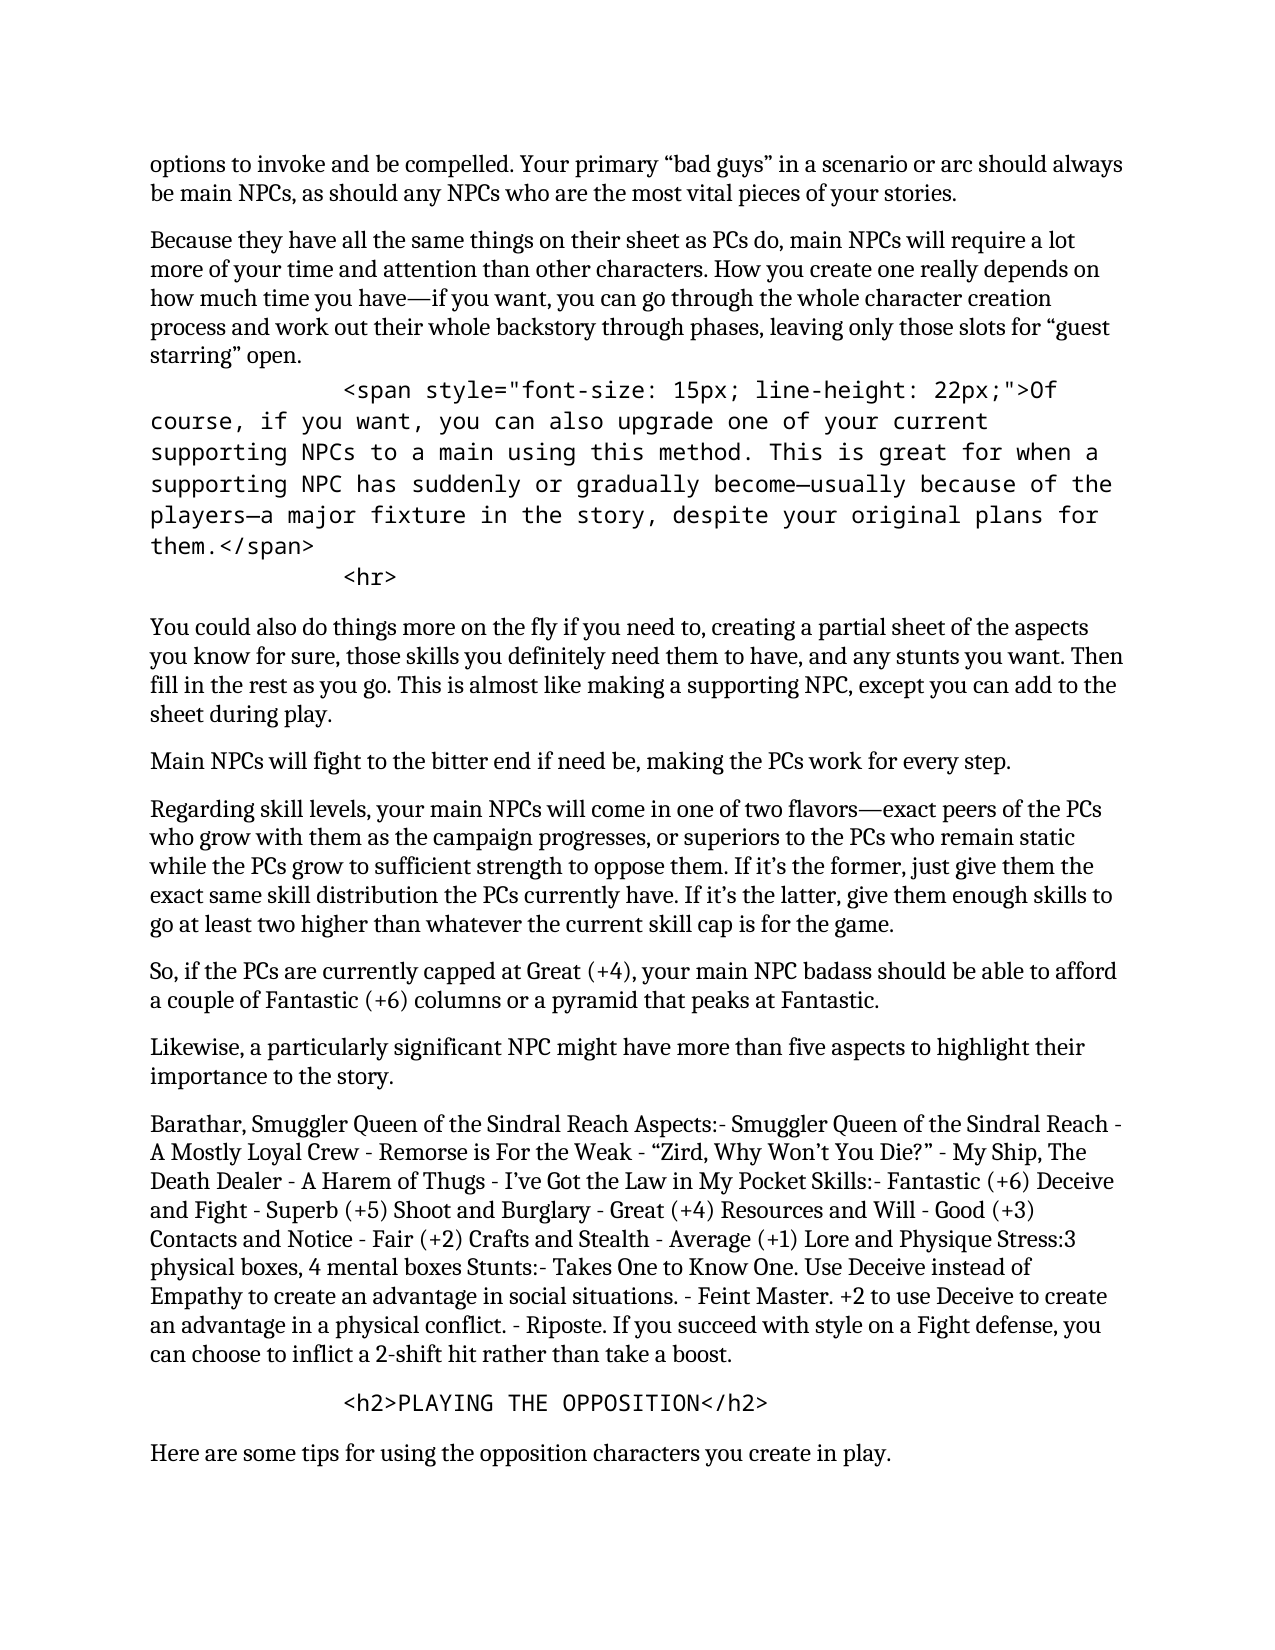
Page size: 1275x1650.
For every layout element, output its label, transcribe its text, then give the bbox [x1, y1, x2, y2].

text Because they have all the same things on their sheet as PCs do, main NPCs will require a lot more of your time and attention than other characters. How you create one really depends on how much time you have—if you want, you can go through the whole character creation process and work out their whole backstory through phases, leaving only those slots for “guest starring” open. [150, 226, 1125, 370]
text Regarding skill levels, your main NPCs will come in one of two flavors—exact peers of the PCs who grow with them as the campaign progresses, or superiors to the PCs who remain static while the PCs grow to sufficient strength to oppose them. If it’s the former, just give them the exact same skill distribution the PCs currently have. If it’s the latter, give them enough skills to go at least two higher than whatever the current skill cap is for the game. [150, 794, 1125, 938]
text So, if the PCs are currently capped at Great (+4), your main NPC badass should be able to afford a couple of Fantastic (+6) columns or a pyramid that peaks at Fantastic. [150, 957, 1125, 1014]
text Barathar, Smuggler Queen of the Sindral Reach Aspects:- Smuggler Queen of the Sindral Reach - A Mostly Loyal Crew - Remorse is For the Weak - “Zird, Why Won’t You Die?” - My Ship, The Death Dealer - A Harem of Thugs - I’ve Got the Law in My Pocket Skills:- Fantastic (+6) Deceive and Fight - Superb (+5) Shoot and Burglary - Great (+4) Resources and Will - Good (+3) Contacts and Notice - Fair (+2) Crafts and Stealth - Average (+1) Lore and Physique Stress:3 physical boxes, 4 mental boxes Stunts:- Takes One to Know One. Use Deceive instead of Empathy to create an advantage in social situations. - Feint Master. +2 to use Deceive to create an advantage in a physical conflict. - Riposte. If you succeed with style on a Fight defense, you can choose to inflict a 2-shift hit rather than take a boost. [150, 1109, 1125, 1368]
text <h2>PLAYING THE OPPOSITION</h2> [150, 1387, 1125, 1418]
text Here are some tips for using the opposition characters you create in play. [150, 1439, 1125, 1468]
text You could also do things more on the fly if you need to, creating a partial sheet of the aspects you know for sure, those skills you definitely need them to have, and any stunts you want. Then fill in the rest as you go. This is almost like making a supporting NPC, except you can add to the sheet during play. [150, 613, 1125, 728]
text Likewise, a particularly significant NPC might have more than five aspects to highlight their importance to the story. [150, 1033, 1125, 1091]
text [150, 150, 1125, 207]
text <span style="font-size: 15px; line-height: 22px;">Of course, if you want, you can also upgrade one of your current supporting NPCs to a main using this method. This is great for when a supporting NPC has suddenly or gradually become—usually because of the players—a major fixture in the story, despite your original plans for them.</span> <hr> [150, 374, 1125, 592]
text Main NPCs will fight to the bitter end if need be, making the PCs work for every step. [150, 747, 1125, 776]
